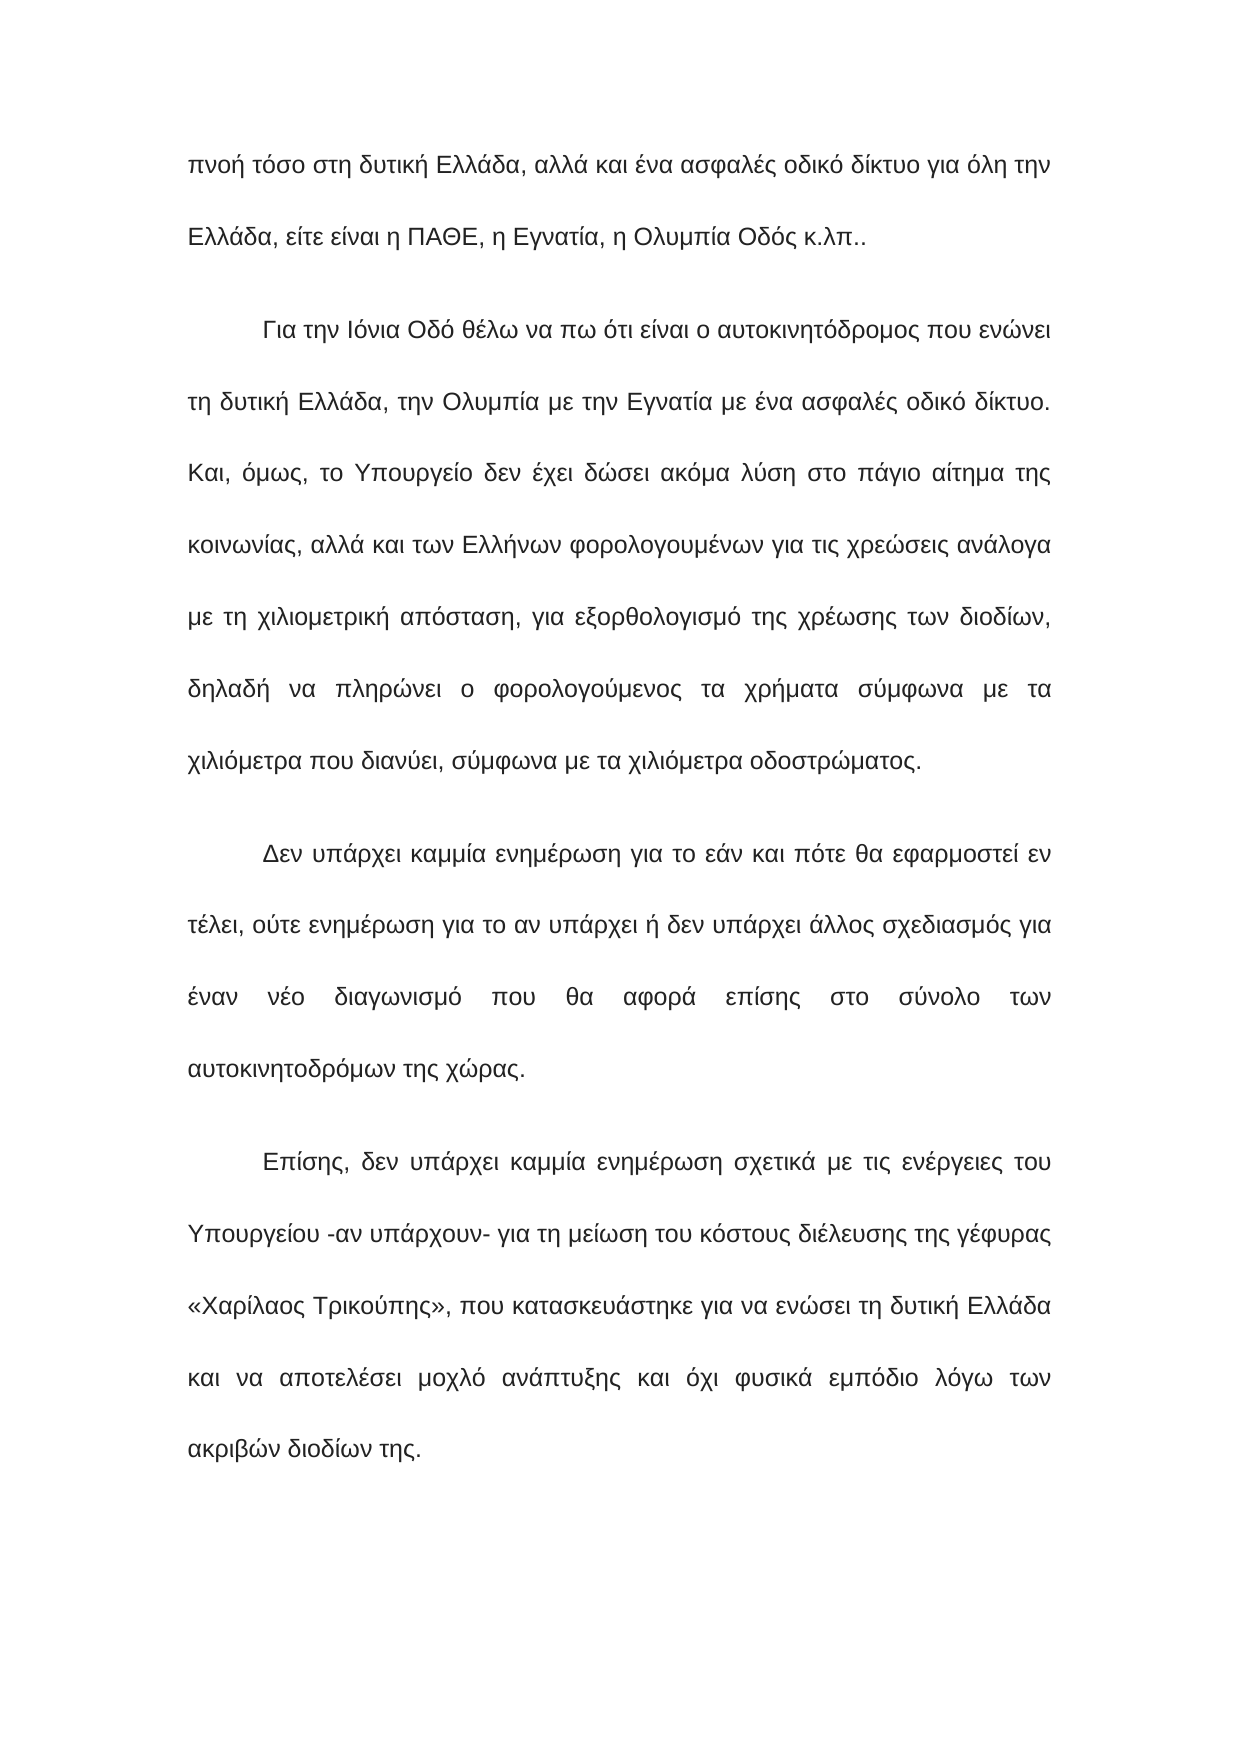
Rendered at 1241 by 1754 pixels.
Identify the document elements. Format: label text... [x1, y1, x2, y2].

text Για την Ιόνια Οδό θέλω να πω ότι είναι ο αυτοκινητόδρομος που ενώνει τη δυτική Ελλάδα, την Ολυμπία με την Εγνατία με ένα ασφαλές οδικό δίκτυο. Και, όμως, το Υπουργείο δεν έχει δώσει ακόμα λύση στο πάγιο αίτημα της κοινωνίας, αλλά και των Ελλήνων φορολογουμένων για τις χρεώσεις ανάλογα με τη χιλιομετρική απόσταση, για εξορθολογισμό της χρέωσης των διοδίων, δηλαδή να πληρώνει ο φορολογούμενος τα χρήματα σύμφωνα με τα χιλιόμετρα που διανύει, σύμφωνα με τα χιλιόμετρα οδοστρώματος. [187, 399, 1053, 774]
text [187, 150, 1053, 251]
text Δεν υπάρχει καμμία ενημέρωση για το εάν και πότε θα εφαρμοστεί εν τέλει, ούτε ενημέρωση για το αν υπάρχει ή δεν υπάρχει άλλος σχεδιασμός για έναν νέο διαγωνισμό που θα αφορά επίσης στο σύνολο των αυτοκινητοδρόμων της χώρας. [187, 838, 1053, 920]
text Επίσης, δεν υπάρχει καμμία ενημέρωση σχετικά με τις ενέργειες του Υπουργείου -αν υπάρχουν- για τη μείωση του κόστους διέλευσης της γέφυρας «Χαρίλαος Τρικούπης», που κατασκευάστηκε για να ενώσει τη δυτική Ελλάδα και να αποτελέσει μοχλό ανάπτυξης και όχι φυσικά εμπόδιο λόγω των ακριβών διοδίων της. [187, 1147, 1053, 1463]
text Για την Ιόνια Οδό θέλω να πω ότι είναι ο αυτοκινητόδρομος που ενώνει τη δυτική Ελλάδα, την Ολυμπία με την Εγνατία με ένα ασφαλές οδικό δίκτυο. Και, όμως, το Υπουργείο δεν έχει δώσει ακόμα λύση στο πάγιο αίτημα της κοινωνίας, αλλά και των Ελλήνων φορολογουμένων για τις χρεώσεις ανάλογα με τη χιλιομετρική απόσταση, για εξορθολογισμό της χρέωσης των διοδίων, δηλαδή να πληρώνει ο φορολογούμενος τα χρήματα σύμφωνα με τα χιλιόμετρα που διανύει, σύμφωνα με τα χιλιόμετρα οδοστρώματος. [187, 314, 1053, 397]
text Δεν υπάρχει καμμία ενημέρωση για το εάν και πότε θα εφαρμοστεί εν τέλει, ούτε ενημέρωση για το αν υπάρχει ή δεν υπάρχει άλλος σχεδιασμός για έναν νέο διαγωνισμό που θα αφορά επίσης στο σύνολο των αυτοκινητοδρόμων της χώρας. [187, 922, 1053, 1083]
